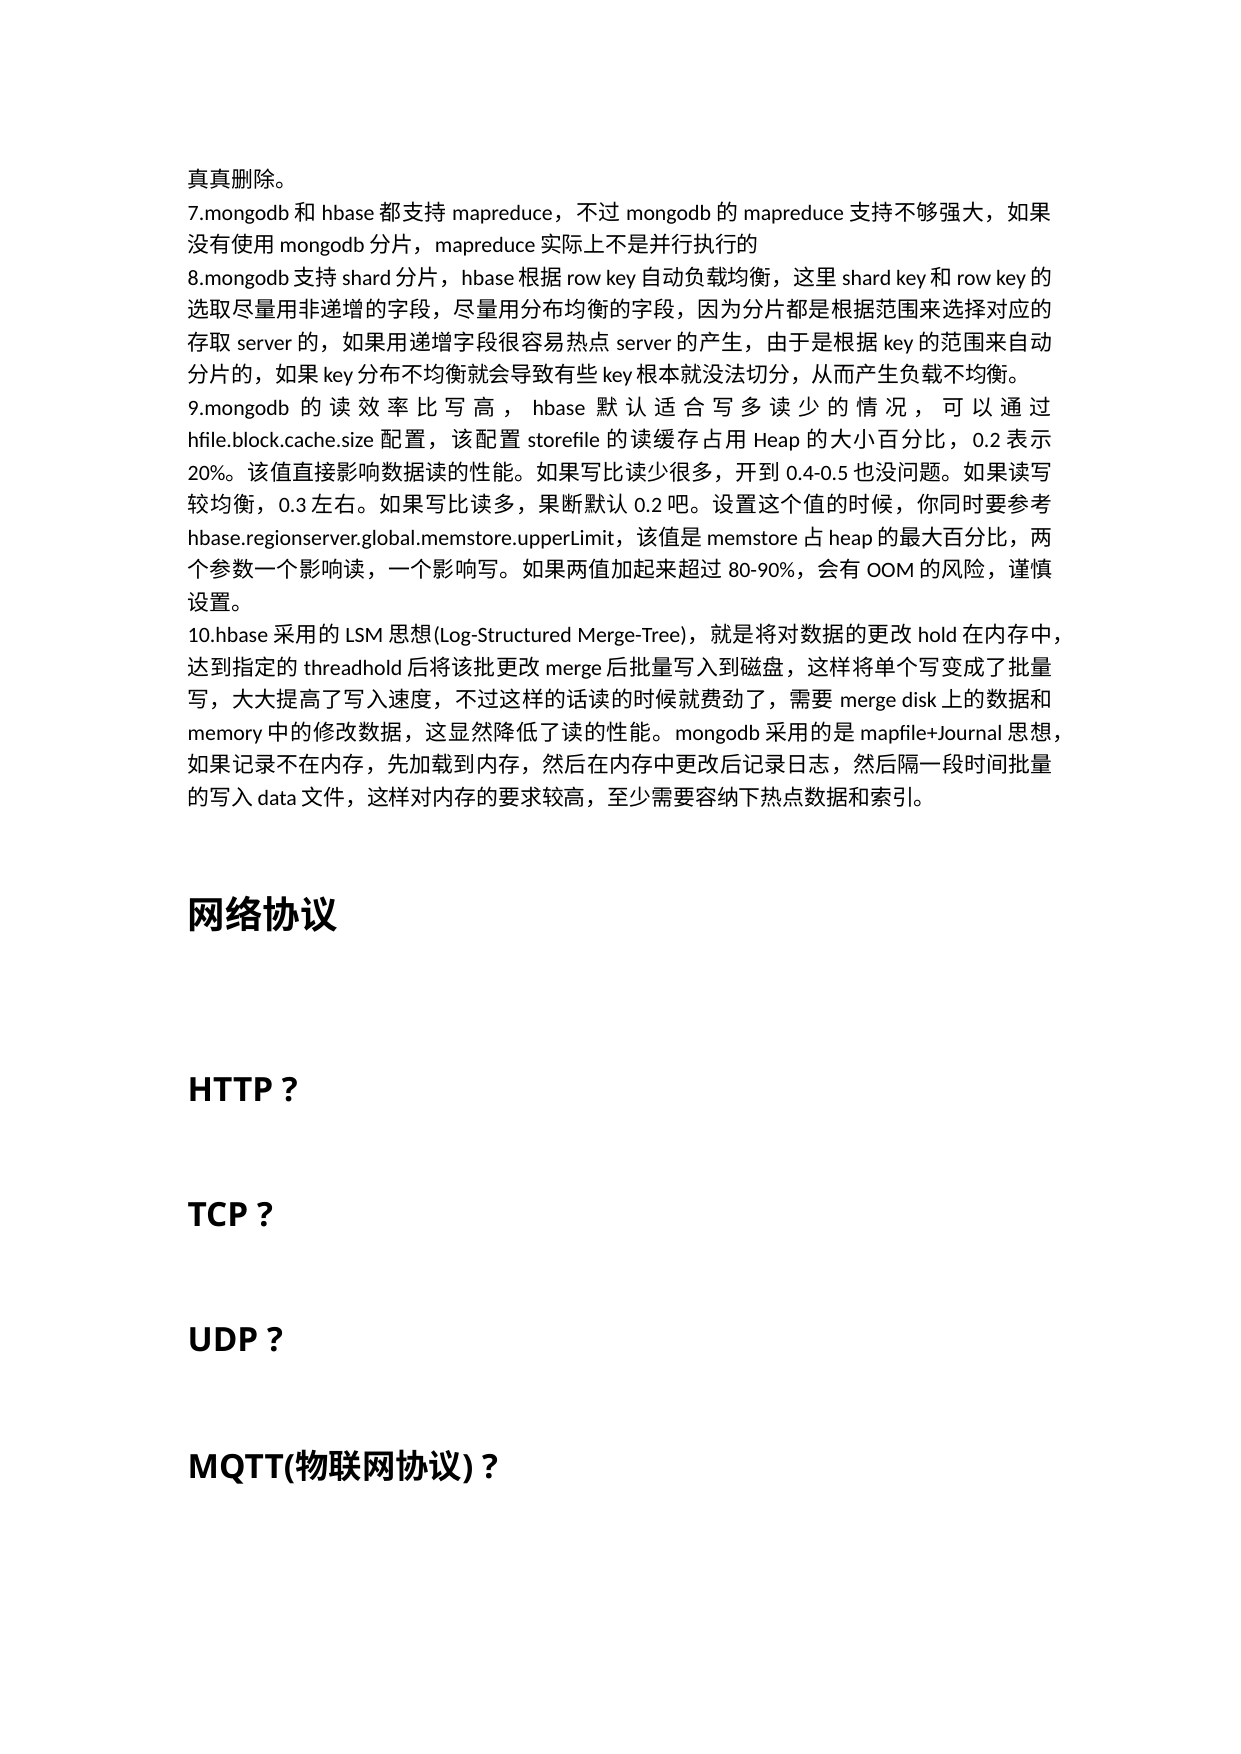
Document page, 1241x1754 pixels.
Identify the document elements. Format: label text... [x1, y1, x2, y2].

subtitle MQTT(物联网协议) ? [187, 1431, 1053, 1496]
text 7.mongodb和hbase都支持mapreduce，不过mongodb的mapreduce支持不够强大，如果没有使用mongodb分片，mapreduce实际上不是并行执行的 [187, 194, 1053, 259]
subtitle TCP ? [187, 1181, 1053, 1246]
text 10.hbase采用的LSM思想(Log-Structured Merge-Tree)，就是将对数据的更改hold在内存中，达到指定的threadhold后将该批更改merge后批量写入到磁盘，这样将单个写变成了批量写，大大提高了写入速度，不过这样的话读的时候就费劲了，需要merge disk上的数据和memory中的修改数据，这显然降低了读的性能。mongodb采用的是mapfile+Journal思想，如果记录不在内存，先加载到内存，然后在内存中更改后记录日志，然后隔一段时间批量的写入data文件，这样对内存的要求较高，至少需要容纳下热点数据和索引。 [187, 617, 1053, 812]
subtitle HTTP ? [187, 1056, 1053, 1121]
subtitle 网络协议 [187, 880, 1053, 945]
text 9.mongodb的读效率比写高，hbase默认适合写多读少的情况，可以通过hfile.block.cache.size配置，该配置storefile的读缓存占用Heap的大小百分比，0.2表示20%。该值直接影响数据读的性能。如果写比读少很多，开到0.4-0.5也没问题。如果读写较均衡，0.3左右。如果写比读多，果断默认0.2吧。设置这个值的时候，你同时要参考hbase.regionserver.global.memstore.upperLimit，该值是memstore占heap的最大百分比，两个参数一个影响读，一个影响写。如果两值加起来超过80-90%，会有OOM的风险，谨慎设置。 [187, 389, 1053, 617]
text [187, 162, 1053, 194]
subtitle UDP ? [187, 1306, 1053, 1371]
text 8.mongodb支持shard分片，hbase根据row key自动负载均衡，这里shard key和row key的选取尽量用非递增的字段，尽量用分布均衡的字段，因为分片都是根据范围来选择对应的存取server的，如果用递增字段很容易热点server的产生，由于是根据key的范围来自动分片的，如果key分布不均衡就会导致有些key根本就没法切分，从而产生负载不均衡。 [187, 259, 1053, 389]
